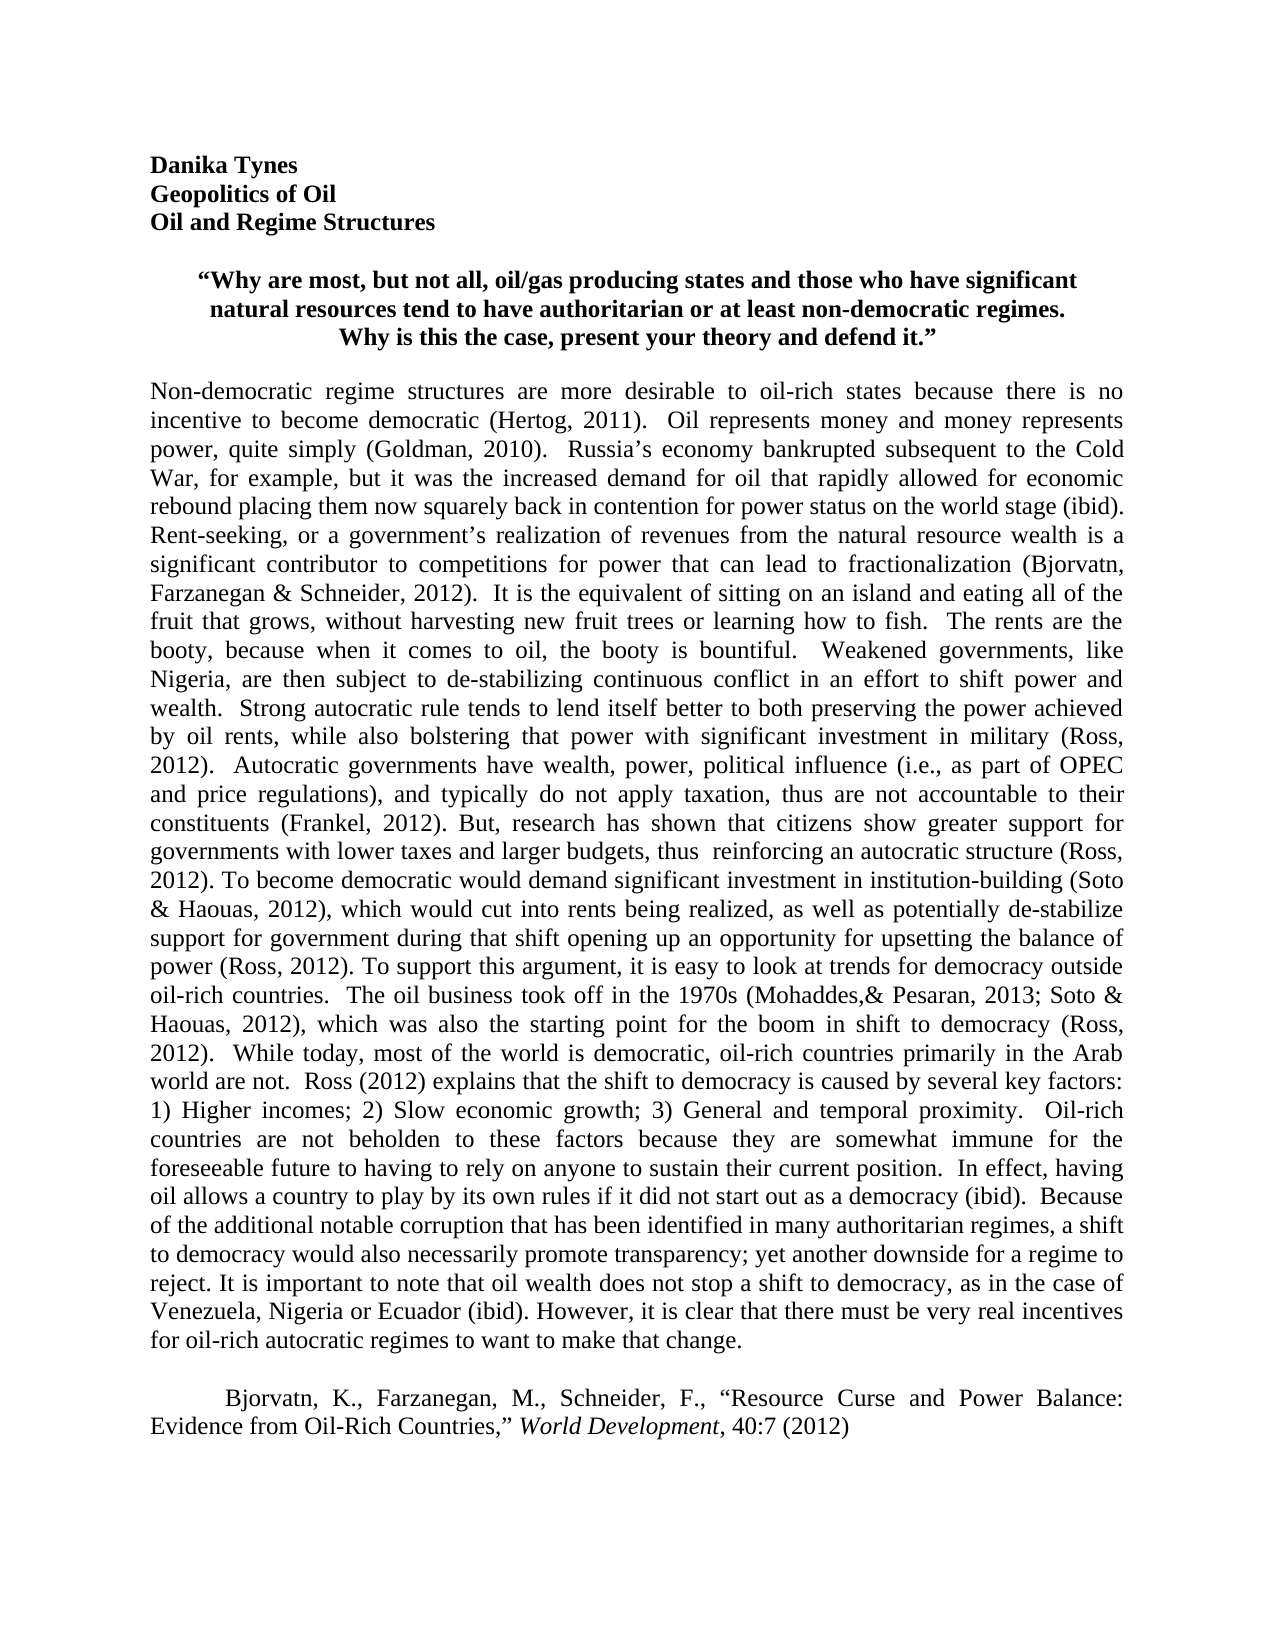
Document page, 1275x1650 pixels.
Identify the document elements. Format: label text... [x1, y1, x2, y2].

text Geopolitics of Oil [150, 179, 1125, 207]
text Danika Tynes [150, 150, 1125, 179]
text Non-democratic regime structures are more desirable to oil-rich states because there is no incentive to become democratic (Hertog, 2011). Oil represents money and money represents power, quite simply (Goldman, 2010). Russia’s economy bankrupted subsequent to the Cold War, for example, but it was the increased demand for oil that rapidly allowed for economic rebound placing them now squarely back in contention for power status on the world stage (ibid). Rent-seeking, or a government’s realization of revenues from the natural resource wealth is a significant contributor to competitions for power that can lead to fractionalization (Bjorvatn, Farzanegan & Schneider, 2012). It is the equivalent of sitting on an island and eating all of the fruit that grows, without harvesting new fruit trees or learning how to fish. The rents are the booty, because when it comes to oil, the booty is bountiful. Weakened governments, like Nigeria, are then subject to de-stabilizing continuous conflict in an effort to shift power and wealth. Strong autocratic rule tends to lend itself better to both preserving the power achieved by oil rents, while also bolstering that power with significant investment in military (Ross, 2012). Autocratic governments have wealth, power, political influence (i.e., as part of OPEC and price regulations), and typically do not apply taxation, thus are not accountable to their constituents (Frankel, 2012). But, research has shown that citizens show greater support for governments with lower taxes and larger budgets, thus reinforcing an autocratic structure (Ross, 2012). To become democratic would demand significant investment in institution-building (Soto & Haouas, 2012), which would cut into rents being realized, as well as potentially de-stabilize support for government during that shift opening up an opportunity for upsetting the balance of power (Ross, 2012). To support this argument, it is easy to look at trends for democracy outside oil-rich countries. The oil business took off in the 1970s (Mohaddes,& Pesaran, 2013; Soto & Haouas, 2012), which was also the starting point for the boom in shift to democracy (Ross, 2012). While today, most of the world is democratic, oil-rich countries primarily in the Arab world are not. Ross (2012) explains that the shift to democracy is caused by several key factors: 1) Higher incomes; 2) Slow economic growth; 3) General and temporal proximity. Oil-rich countries are not beholden to these factors because they are somewhat immune for the foreseeable future to having to rely on anyone to sustain their current position. In effect, having oil allows a country to play by its own rules if it did not start out as a democracy (ibid). Because of the additional notable corruption that has been identified in many authoritarian regimes, a shift to democracy would also necessarily promote transparency; yet another downside for a regime to reject. It is important to note that oil wealth does not stop a shift to democracy, as in the case of Venezuela, Nigeria or Ecuador (ibid). However, it is clear that there must be very real incentives for oil-rich autocratic regimes to want to make that change. [150, 376, 1125, 1354]
text Why is this the case, present your theory and defend it.” [150, 322, 1125, 351]
text “Why are most, but not all, oil/gas producing states and those who have significant [150, 265, 1125, 294]
text natural resources tend to have authoritarian or at least non-democratic regimes. [150, 294, 1125, 322]
text Oil and Regime Structures [150, 207, 1125, 236]
text Bjorvatn, K., Farzanegan, M., Schneider, F., “Resource Curse and Power Balance: Evidence from Oil-Rich Countries,” World Development, 40:7 (2012) [150, 1383, 1125, 1440]
